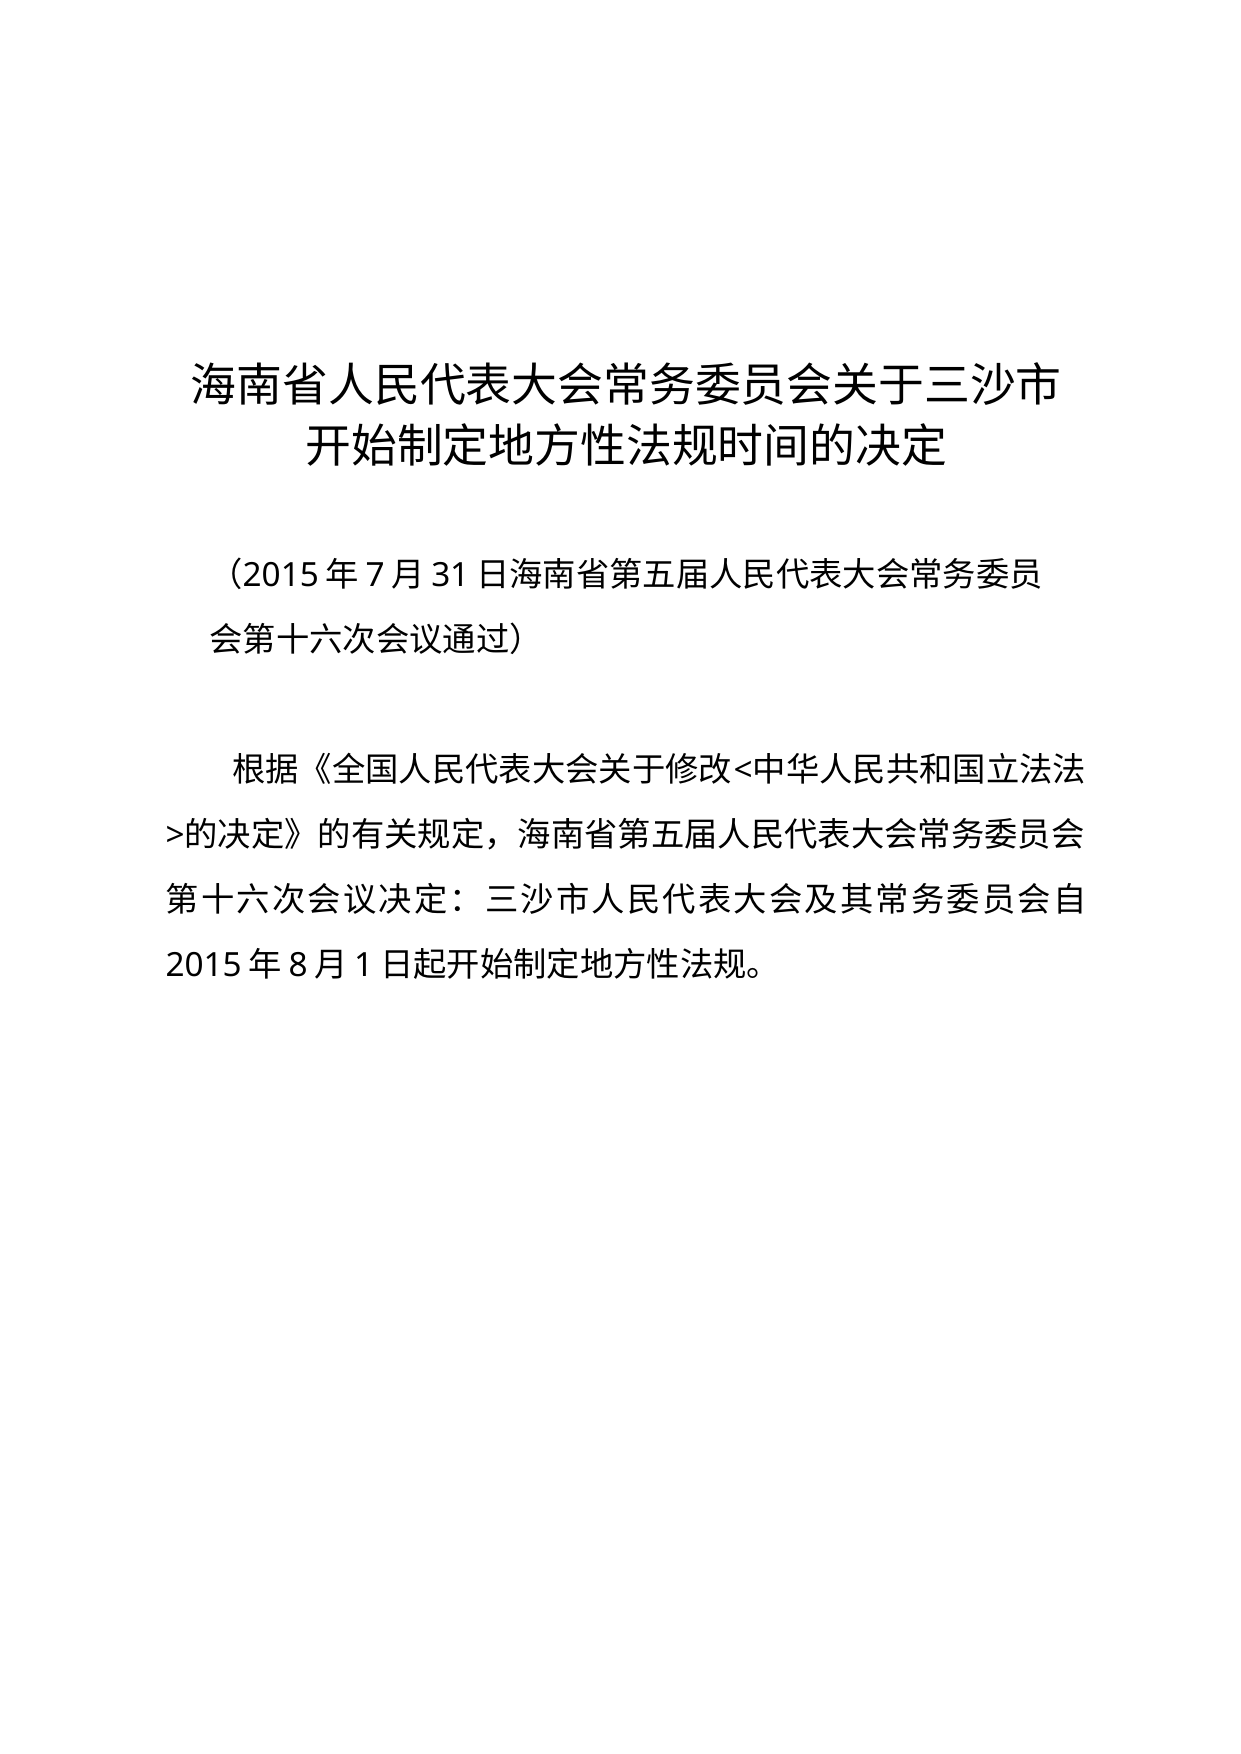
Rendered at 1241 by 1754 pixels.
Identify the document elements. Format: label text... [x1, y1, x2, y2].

text （2015年7月31日海南省第五届人民代表大会常务委员会第十六次会议通过） [209, 539, 1043, 669]
text 根据《全国人民代表大会关于修改<中华人民共和国立法法>的决定》的有关规定，海南省第五届人民代表大会常务委员会第十六次会议决定：三沙市人民代表大会及其常务委员会自2015年8月1日起开始制定地方性法规。 [165, 734, 1087, 994]
text 开始制定地方性法规时间的决定 [165, 414, 1087, 474]
text 海南省人民代表大会常务委员会关于三沙市 [165, 353, 1087, 414]
